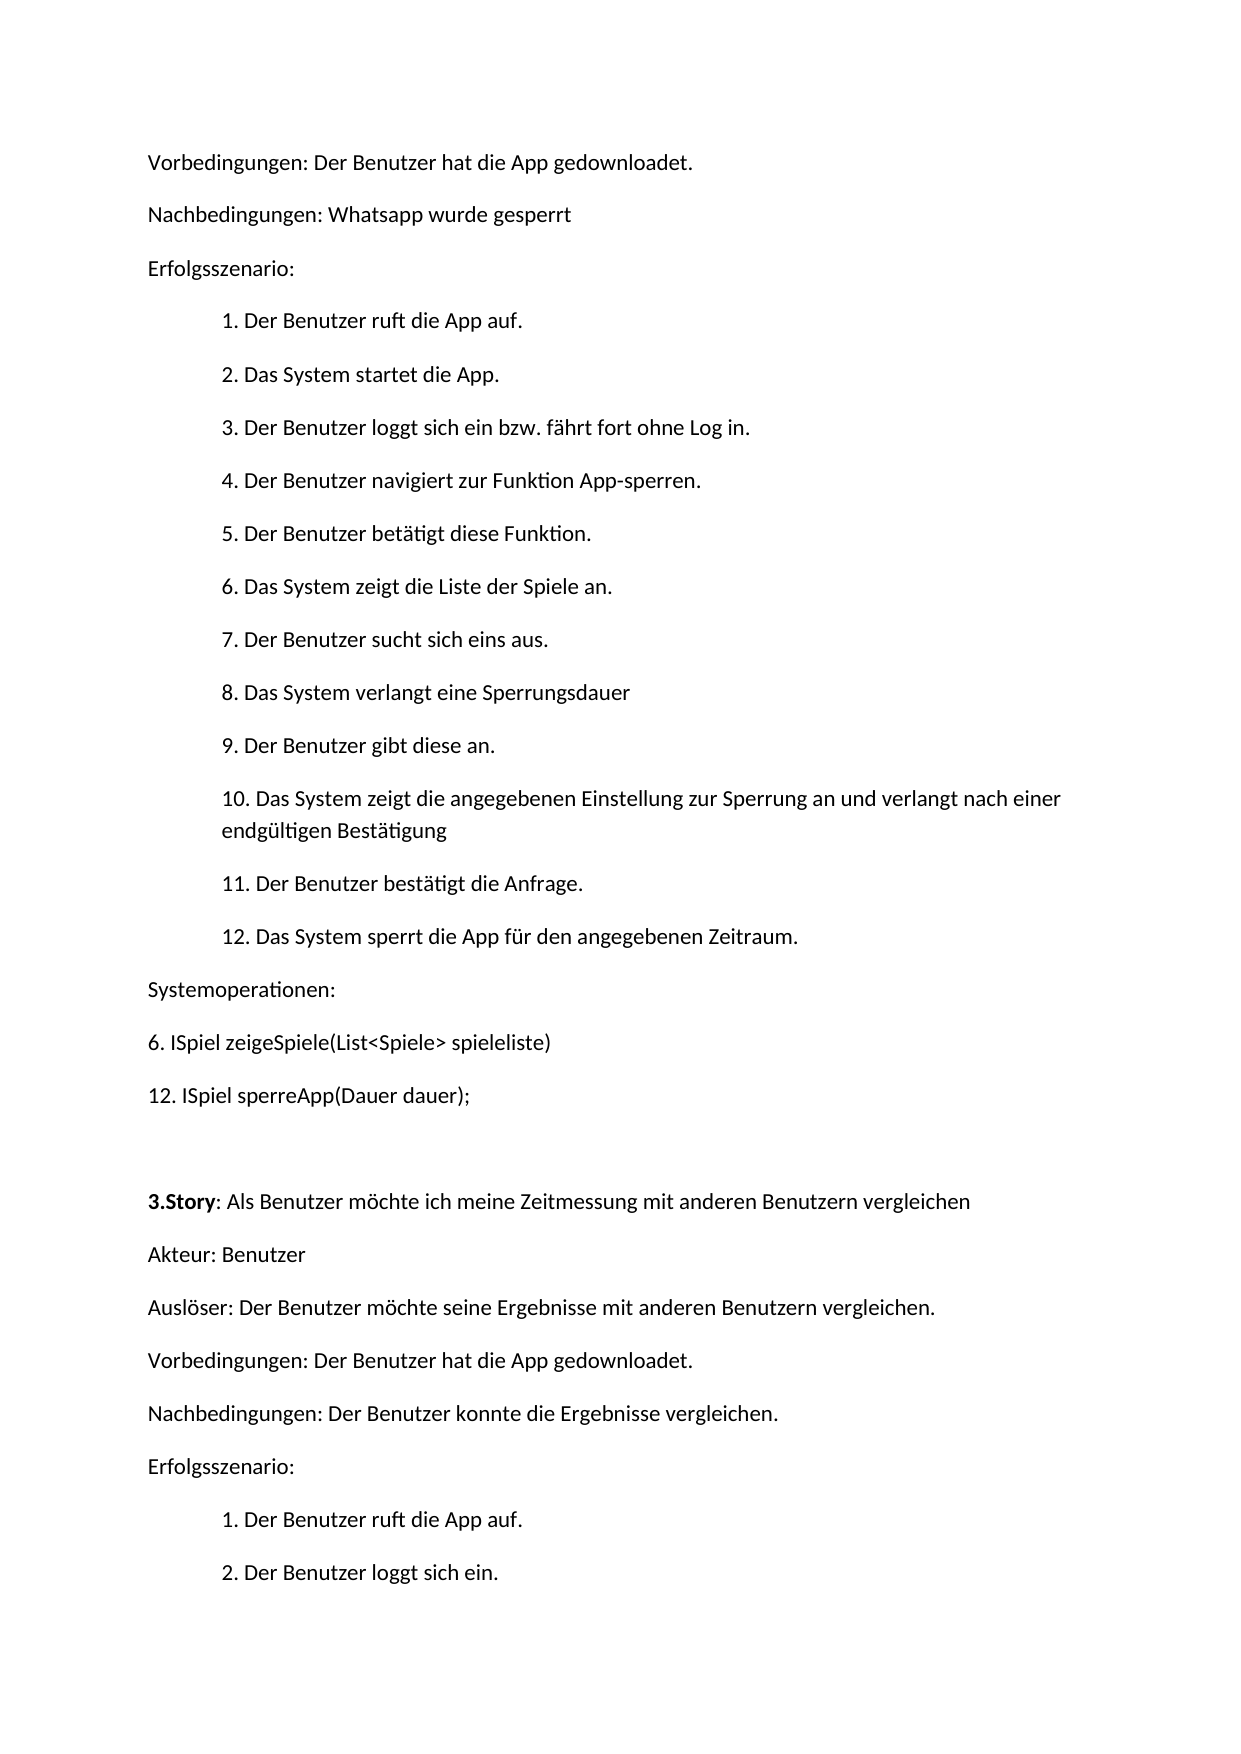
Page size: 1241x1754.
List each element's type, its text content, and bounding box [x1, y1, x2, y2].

text 3.Story: Als Benutzer möchte ich meine Zeitmessung mit anderen Benutzern vergleichen [148, 1187, 1093, 1215]
text 12. Das System sperrt die App für den angegebenen Zeitraum. [148, 922, 1093, 950]
text Systemoperationen: [148, 975, 1093, 1003]
text Vorbedingungen: Der Benutzer hat die App gedownloadet. [148, 148, 1093, 176]
text 3. Der Benutzer loggt sich ein bzw. fährt fort ohne Log in. [148, 413, 1093, 441]
text 1. Der Benutzer ruft die App auf. [148, 307, 1093, 335]
text 8. Das System verlangt eine Sperrungsdauer [148, 678, 1093, 706]
text 11. Der Benutzer bestätigt die Anfrage. [148, 869, 1093, 897]
text Auslöser: Der Benutzer möchte seine Ergebnisse mit anderen Benutzern vergleichen. [148, 1293, 1093, 1321]
text Erfolgsszenario: [148, 1452, 1093, 1480]
text 6. ISpiel zeigeSpiele(List<Spiele> spieleliste) [148, 1028, 1093, 1056]
text 2. Das System startet die App. [148, 360, 1093, 388]
text Erfolgsszenario: [148, 254, 1093, 282]
text 5. Der Benutzer betätigt diese Funktion. [148, 519, 1093, 547]
text 7. Der Benutzer sucht sich eins aus. [148, 625, 1093, 653]
text 9. Der Benutzer gibt diese an. [148, 731, 1093, 759]
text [148, 1346, 1093, 1374]
text 4. Der Benutzer navigiert zur Funktion App-sperren. [148, 466, 1093, 494]
text 10. Das System zeigt die angegebenen Einstellung zur Sperrung an und verlangt nach einer endgültigen Bestätigung [221, 784, 1093, 844]
text 1. Der Benutzer ruft die App auf. [148, 1505, 1093, 1533]
text 6. Das System zeigt die Liste der Spiele an. [148, 572, 1093, 600]
text 12. ISpiel sperreApp(Dauer dauer); [148, 1081, 1093, 1109]
text Nachbedingungen: Der Benutzer konnte die Ergebnisse vergleichen. [148, 1399, 1093, 1427]
text Nachbedingungen: Whatsapp wurde gesperrt [148, 201, 1093, 229]
text Akteur: Benutzer [148, 1240, 1093, 1268]
text 2. Der Benutzer loggt sich ein. [148, 1558, 1093, 1586]
